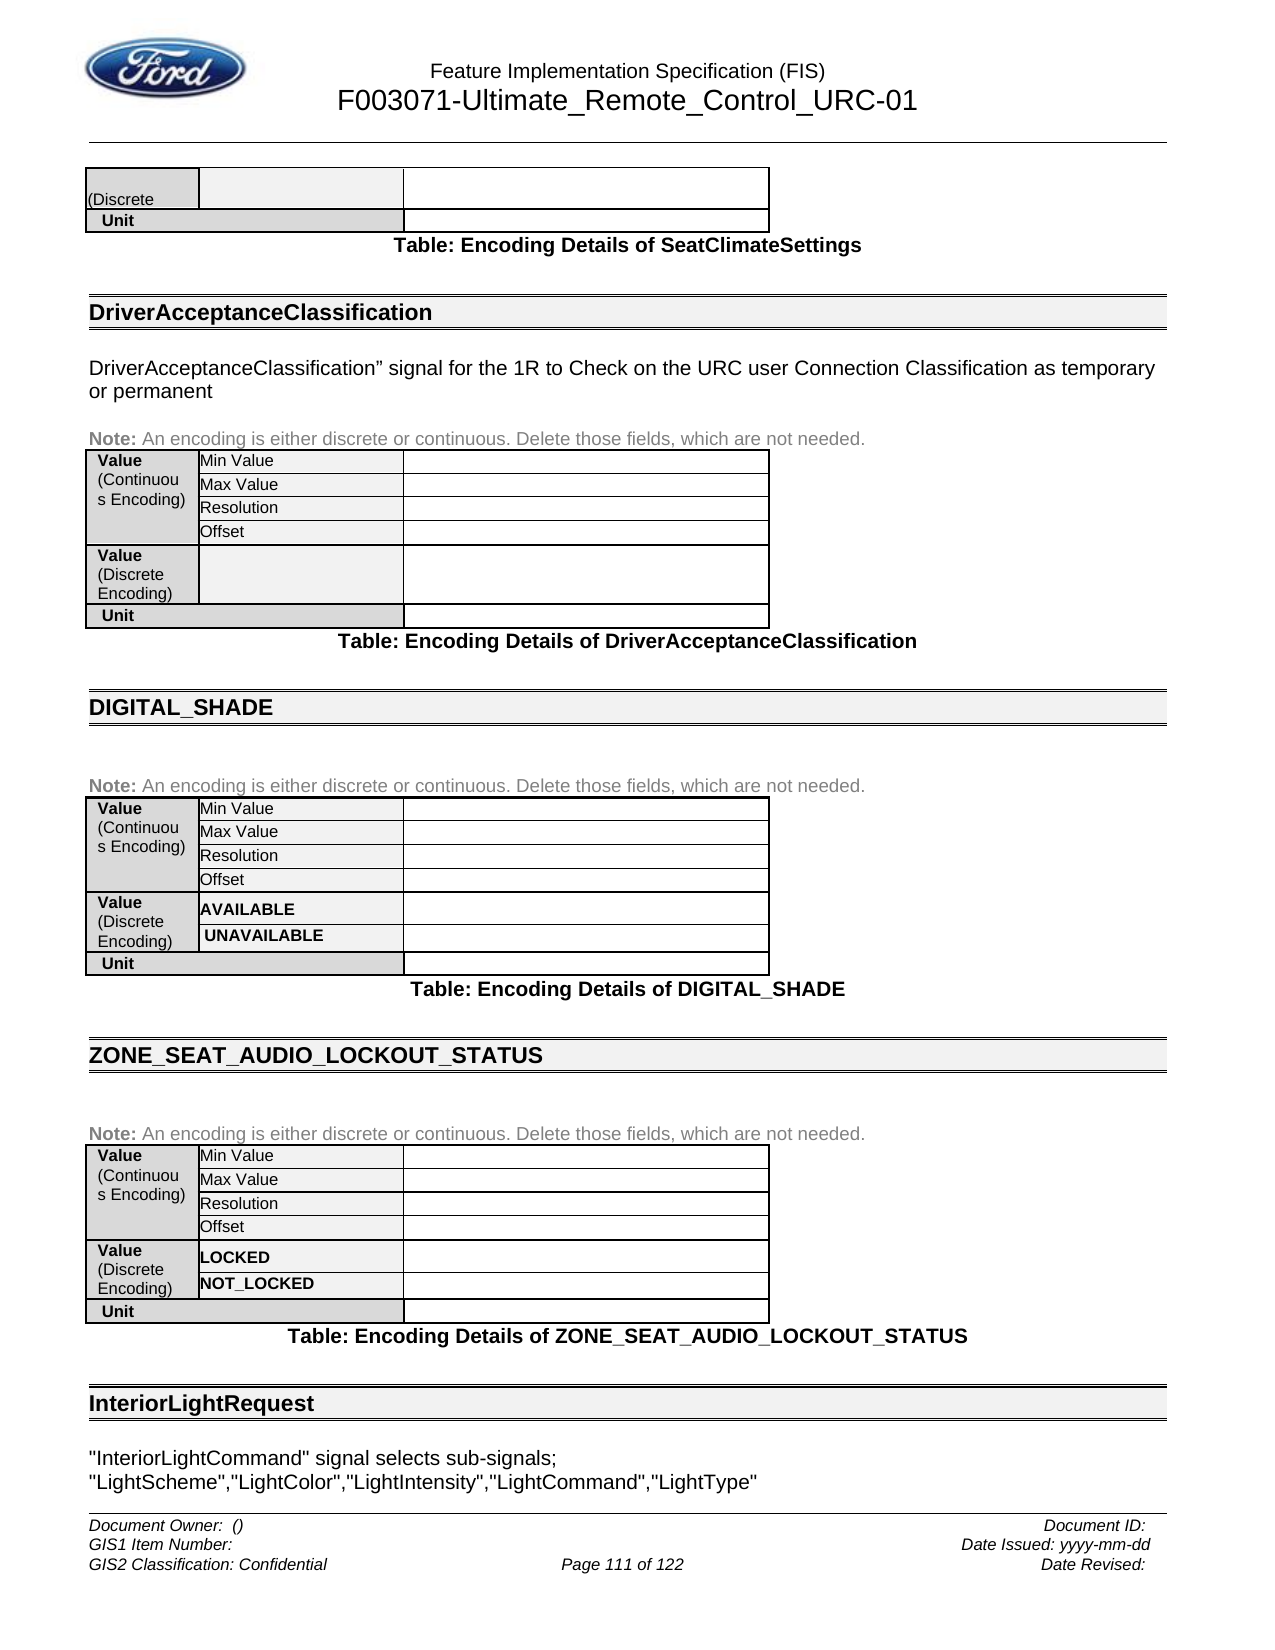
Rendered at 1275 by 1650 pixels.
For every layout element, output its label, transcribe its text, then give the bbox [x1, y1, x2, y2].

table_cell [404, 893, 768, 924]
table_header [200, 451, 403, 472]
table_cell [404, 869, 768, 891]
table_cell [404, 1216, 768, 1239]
text DIGITAL_SHADE [89, 692, 1167, 723]
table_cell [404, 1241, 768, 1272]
text Table: Encoding Details of DIGITAL_SHADE [89, 976, 1167, 1000]
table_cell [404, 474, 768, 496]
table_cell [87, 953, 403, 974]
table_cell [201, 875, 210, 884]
text Table: Encoding Details of DriverAcceptanceClassification [89, 629, 1167, 653]
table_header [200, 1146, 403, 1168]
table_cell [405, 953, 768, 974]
text Note: An encoding is either discrete or continuous. Delete those fields, which are not needed. [89, 775, 1167, 796]
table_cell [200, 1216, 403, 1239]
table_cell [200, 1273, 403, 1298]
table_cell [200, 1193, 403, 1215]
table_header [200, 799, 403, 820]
text Table: Encoding Details of SeatClimateSettings [89, 233, 1167, 257]
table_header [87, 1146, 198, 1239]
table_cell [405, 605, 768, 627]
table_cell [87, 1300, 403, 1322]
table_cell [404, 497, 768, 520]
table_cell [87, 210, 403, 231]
text "InteriorLightCommand" signal selects sub-signals; "LightScheme","LightColor","LightIntensity","LightCommand","LightType" [89, 1446, 1167, 1494]
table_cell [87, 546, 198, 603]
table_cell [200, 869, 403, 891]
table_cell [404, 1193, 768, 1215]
text Table: Encoding Details of ZONE_SEAT_AUDIO_LOCKOUT_STATUS [89, 1324, 1167, 1348]
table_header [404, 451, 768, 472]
text ZONE_SEAT_AUDIO_LOCKOUT_STATUS [89, 1040, 1167, 1070]
text Note: An encoding is either discrete or continuous. Delete those fields, which are not needed. [89, 1122, 1167, 1144]
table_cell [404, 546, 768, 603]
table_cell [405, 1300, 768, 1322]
text Note: An encoding is either discrete or continuous. Delete those fields, which are not needed. [89, 427, 1167, 449]
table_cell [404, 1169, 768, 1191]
text DriverAcceptanceClassification” signal for the 1R to Check on the URC user Connection Classification as temporary or permanent [89, 355, 1167, 403]
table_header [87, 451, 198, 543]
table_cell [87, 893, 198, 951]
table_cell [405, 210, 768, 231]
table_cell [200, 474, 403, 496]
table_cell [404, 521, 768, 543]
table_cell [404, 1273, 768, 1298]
text InteriorLightRequest [89, 1388, 1167, 1418]
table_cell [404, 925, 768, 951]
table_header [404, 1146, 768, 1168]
text DriverAcceptanceClassification [89, 297, 1167, 327]
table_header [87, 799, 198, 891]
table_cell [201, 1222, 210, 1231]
picture [65, 18, 266, 119]
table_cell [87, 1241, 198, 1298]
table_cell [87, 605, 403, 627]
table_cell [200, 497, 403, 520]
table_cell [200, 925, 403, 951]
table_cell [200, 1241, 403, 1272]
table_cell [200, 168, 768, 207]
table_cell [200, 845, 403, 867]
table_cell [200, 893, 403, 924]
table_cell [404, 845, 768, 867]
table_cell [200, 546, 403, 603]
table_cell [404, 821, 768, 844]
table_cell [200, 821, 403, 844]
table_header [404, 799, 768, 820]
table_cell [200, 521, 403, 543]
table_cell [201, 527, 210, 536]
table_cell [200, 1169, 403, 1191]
